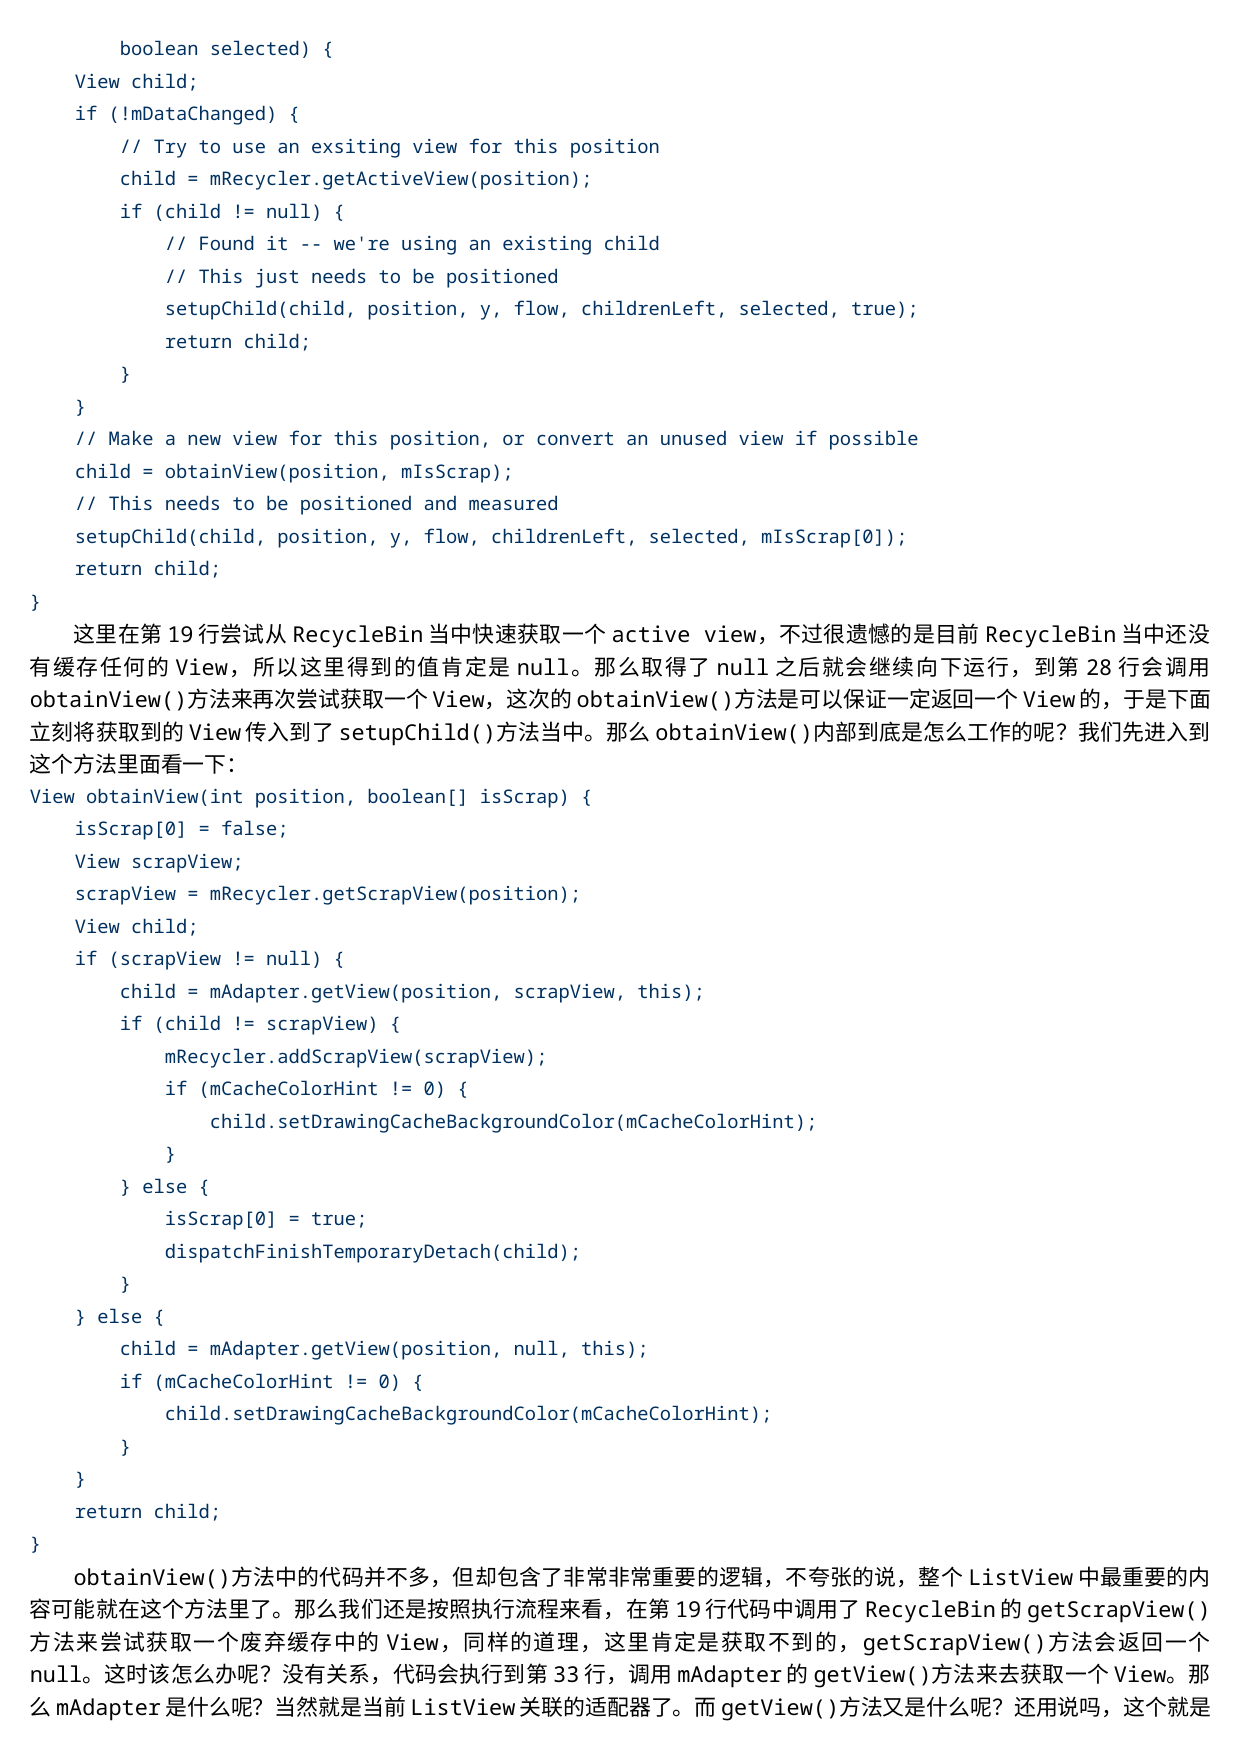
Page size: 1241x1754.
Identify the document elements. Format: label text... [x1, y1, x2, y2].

text dispatchFinishTemporaryDetach(child); [29, 1234, 1211, 1267]
text } [29, 1462, 1211, 1494]
text if (mCacheColorHint != 0) { [29, 1364, 1211, 1397]
text if (scrapView != null) { [29, 942, 1211, 974]
text // Make a new view for this position, or convert an unused view if possible [29, 422, 1211, 454]
text } else { [29, 1169, 1211, 1202]
text return child; [29, 324, 1211, 357]
text View child; [29, 64, 1211, 97]
text // This needs to be positioned and measured [29, 487, 1211, 519]
text return child; [29, 1494, 1211, 1527]
text child = mAdapter.getView(position, scrapView, this); [29, 974, 1211, 1007]
text child = mRecycler.getActiveView(position); [29, 162, 1211, 194]
text // Try to use an exsiting view for this position [29, 129, 1211, 162]
text } [29, 357, 1211, 389]
text if (child != null) { [29, 194, 1211, 227]
text if (child != scrapView) { [29, 1007, 1211, 1039]
text boolean selected) { [29, 32, 1211, 64]
text } [29, 1267, 1211, 1299]
text setupChild(child, position, y, flow, childrenLeft, selected, mIsScrap[0]); [29, 519, 1211, 552]
text isScrap[0] = false; [29, 812, 1211, 844]
text child = mAdapter.getView(position, null, this); [29, 1332, 1211, 1364]
text // This just needs to be positioned [29, 259, 1211, 292]
text } [29, 584, 1211, 617]
text isScrap[0] = true; [29, 1202, 1211, 1234]
text View scrapView; [29, 844, 1211, 877]
text View obtainView(int position, boolean[] isScrap) { [29, 779, 1211, 812]
text } [29, 1137, 1211, 1169]
text 这里在第19行尝试从RecycleBin当中快速获取一个active view，不过很遗憾的是目前RecycleBin当中还没有缓存任何的View，所以这里得到的值肯定是null。那么取得了null之后就会继续向下运行，到第28行会调用obtainView()方法来再次尝试获取一个View，这次的obtainView()方法是可以保证一定返回一个View的，于是下面立刻将获取到的View传入到了setupChild()方法当中。那么obtainView()内部到底是怎么工作的呢？我们先进入到这个方法里面看一下： [29, 617, 1211, 779]
text child.setDrawingCacheBackgroundColor(mCacheColorHint); [29, 1397, 1211, 1429]
text child.setDrawingCacheBackgroundColor(mCacheColorHint); [29, 1104, 1211, 1137]
text // Found it -- we're using an existing child [29, 227, 1211, 259]
text child = obtainView(position, mIsScrap); [29, 454, 1211, 487]
text } [29, 1429, 1211, 1462]
text return child; [29, 552, 1211, 584]
text scrapView = mRecycler.getScrapView(position); [29, 877, 1211, 909]
text } else { [29, 1299, 1211, 1332]
text mRecycler.addScrapView(scrapView); [29, 1039, 1211, 1072]
text } [29, 389, 1211, 422]
text } [29, 1527, 1211, 1559]
text if (!mDataChanged) { [29, 97, 1211, 129]
text setupChild(child, position, y, flow, childrenLeft, selected, true); [29, 292, 1211, 324]
text if (mCacheColorHint != 0) { [29, 1072, 1211, 1104]
text View child; [29, 909, 1211, 942]
